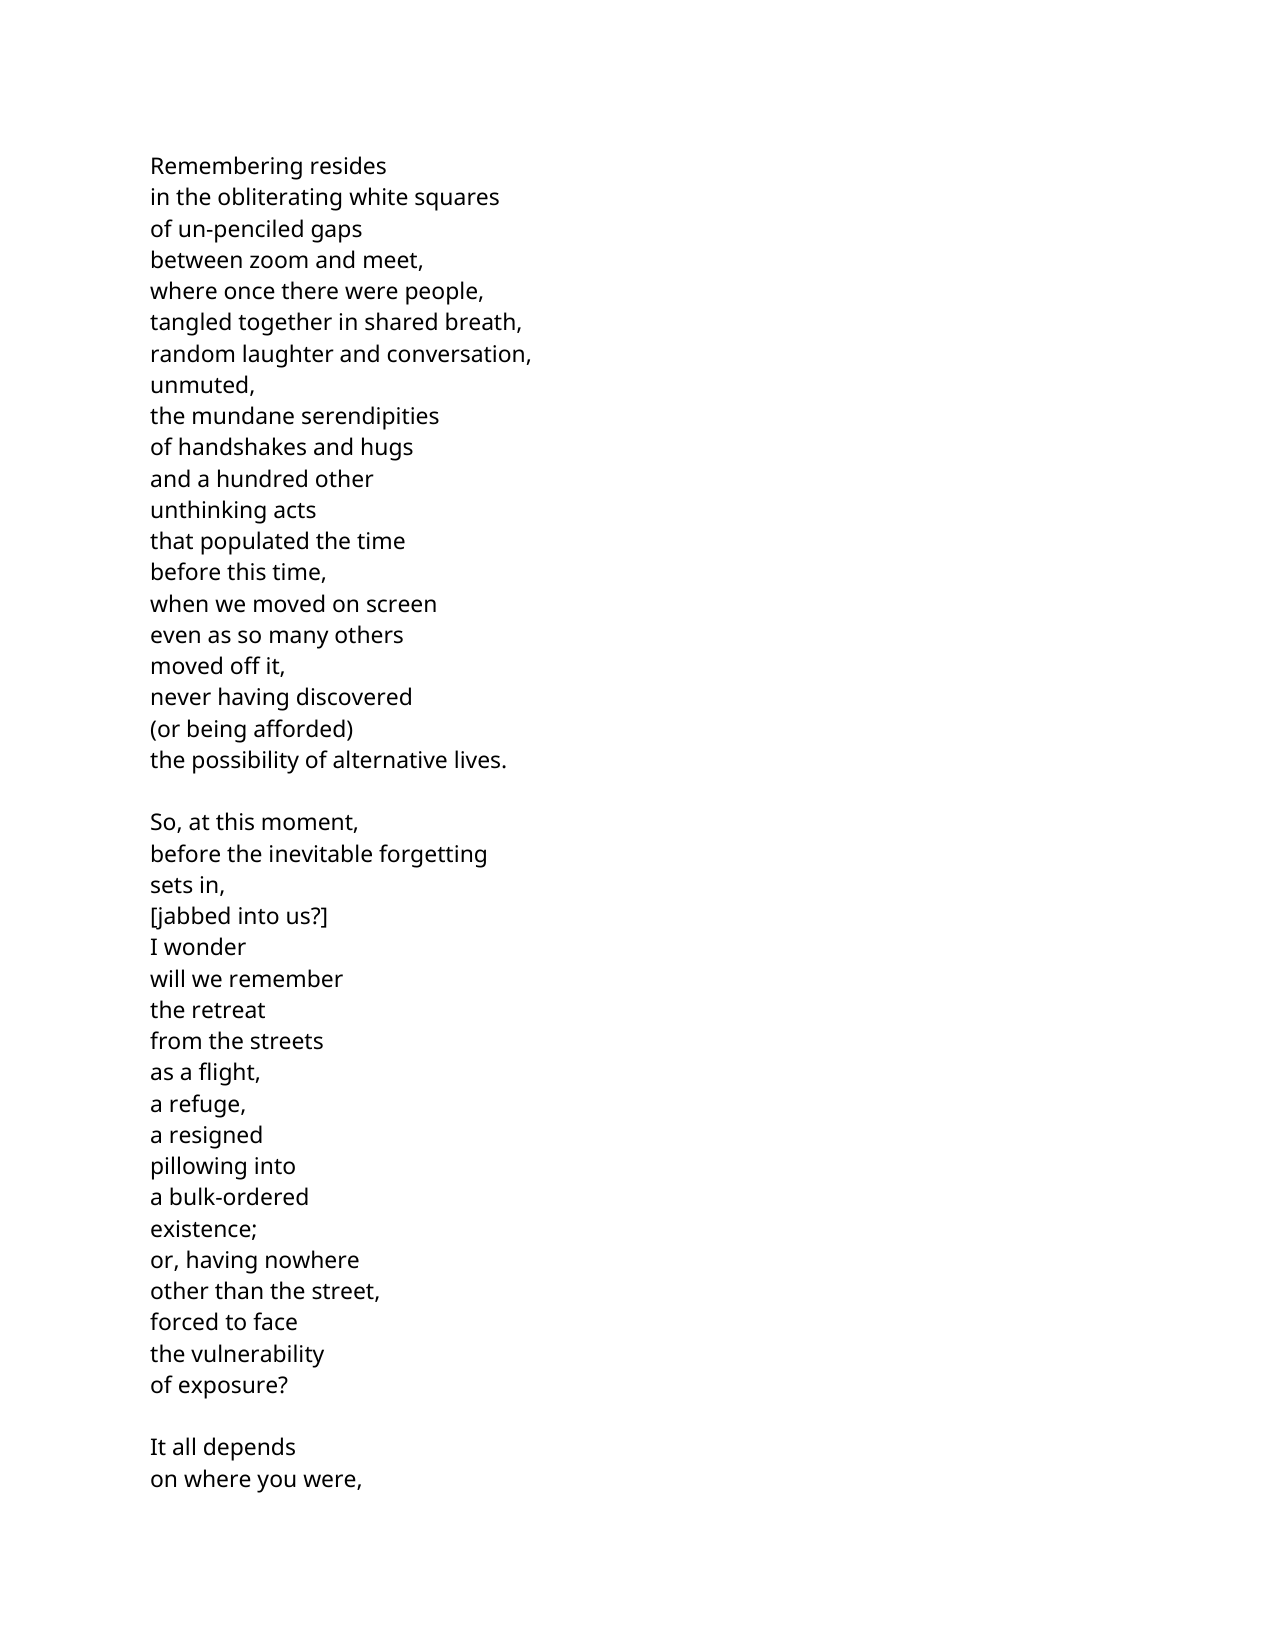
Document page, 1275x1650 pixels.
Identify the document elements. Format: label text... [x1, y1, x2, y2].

text a bulk-ordered [150, 1181, 1125, 1212]
text on where you were, [150, 1462, 1125, 1494]
text between zoom and meet, [150, 244, 1125, 275]
text the possibility of alternative lives. [150, 744, 1125, 775]
text a refuge, [150, 1087, 1125, 1119]
text I wonder [150, 931, 1125, 962]
text random laughter and conversation, [150, 337, 1125, 369]
text [jabbed into us?] [150, 900, 1125, 931]
text of handshakes and hugs [150, 431, 1125, 462]
text that populated the time [150, 525, 1125, 556]
text the mundane serendipities [150, 400, 1125, 431]
text will we remember [150, 962, 1125, 994]
text a resigned [150, 1119, 1125, 1150]
text from the streets [150, 1025, 1125, 1056]
text the retreat [150, 994, 1125, 1025]
text Remembering resides [150, 150, 1125, 181]
text before this time, [150, 556, 1125, 587]
text moved off it, [150, 650, 1125, 681]
text So, at this moment, [150, 806, 1125, 837]
text unthinking acts [150, 494, 1125, 525]
text in the obliterating white squares [150, 181, 1125, 212]
text sets in, [150, 869, 1125, 900]
text where once there were people, [150, 275, 1125, 306]
text It all depends [150, 1431, 1125, 1462]
text or, having nowhere [150, 1244, 1125, 1275]
text even as so many others [150, 619, 1125, 650]
text (or being afforded) [150, 712, 1125, 744]
text and a hundred other [150, 462, 1125, 494]
text never having discovered [150, 681, 1125, 712]
text of exposure? [150, 1369, 1125, 1400]
text tangled together in shared breath, [150, 306, 1125, 337]
text before the inevitable forgetting [150, 837, 1125, 869]
text existence; [150, 1212, 1125, 1244]
text forced to face [150, 1306, 1125, 1337]
text other than the street, [150, 1275, 1125, 1306]
text the vulnerability [150, 1337, 1125, 1369]
text when we moved on screen [150, 587, 1125, 619]
text of un-penciled gaps [150, 212, 1125, 244]
text pillowing into [150, 1150, 1125, 1181]
text unmuted, [150, 369, 1125, 400]
text as a flight, [150, 1056, 1125, 1087]
